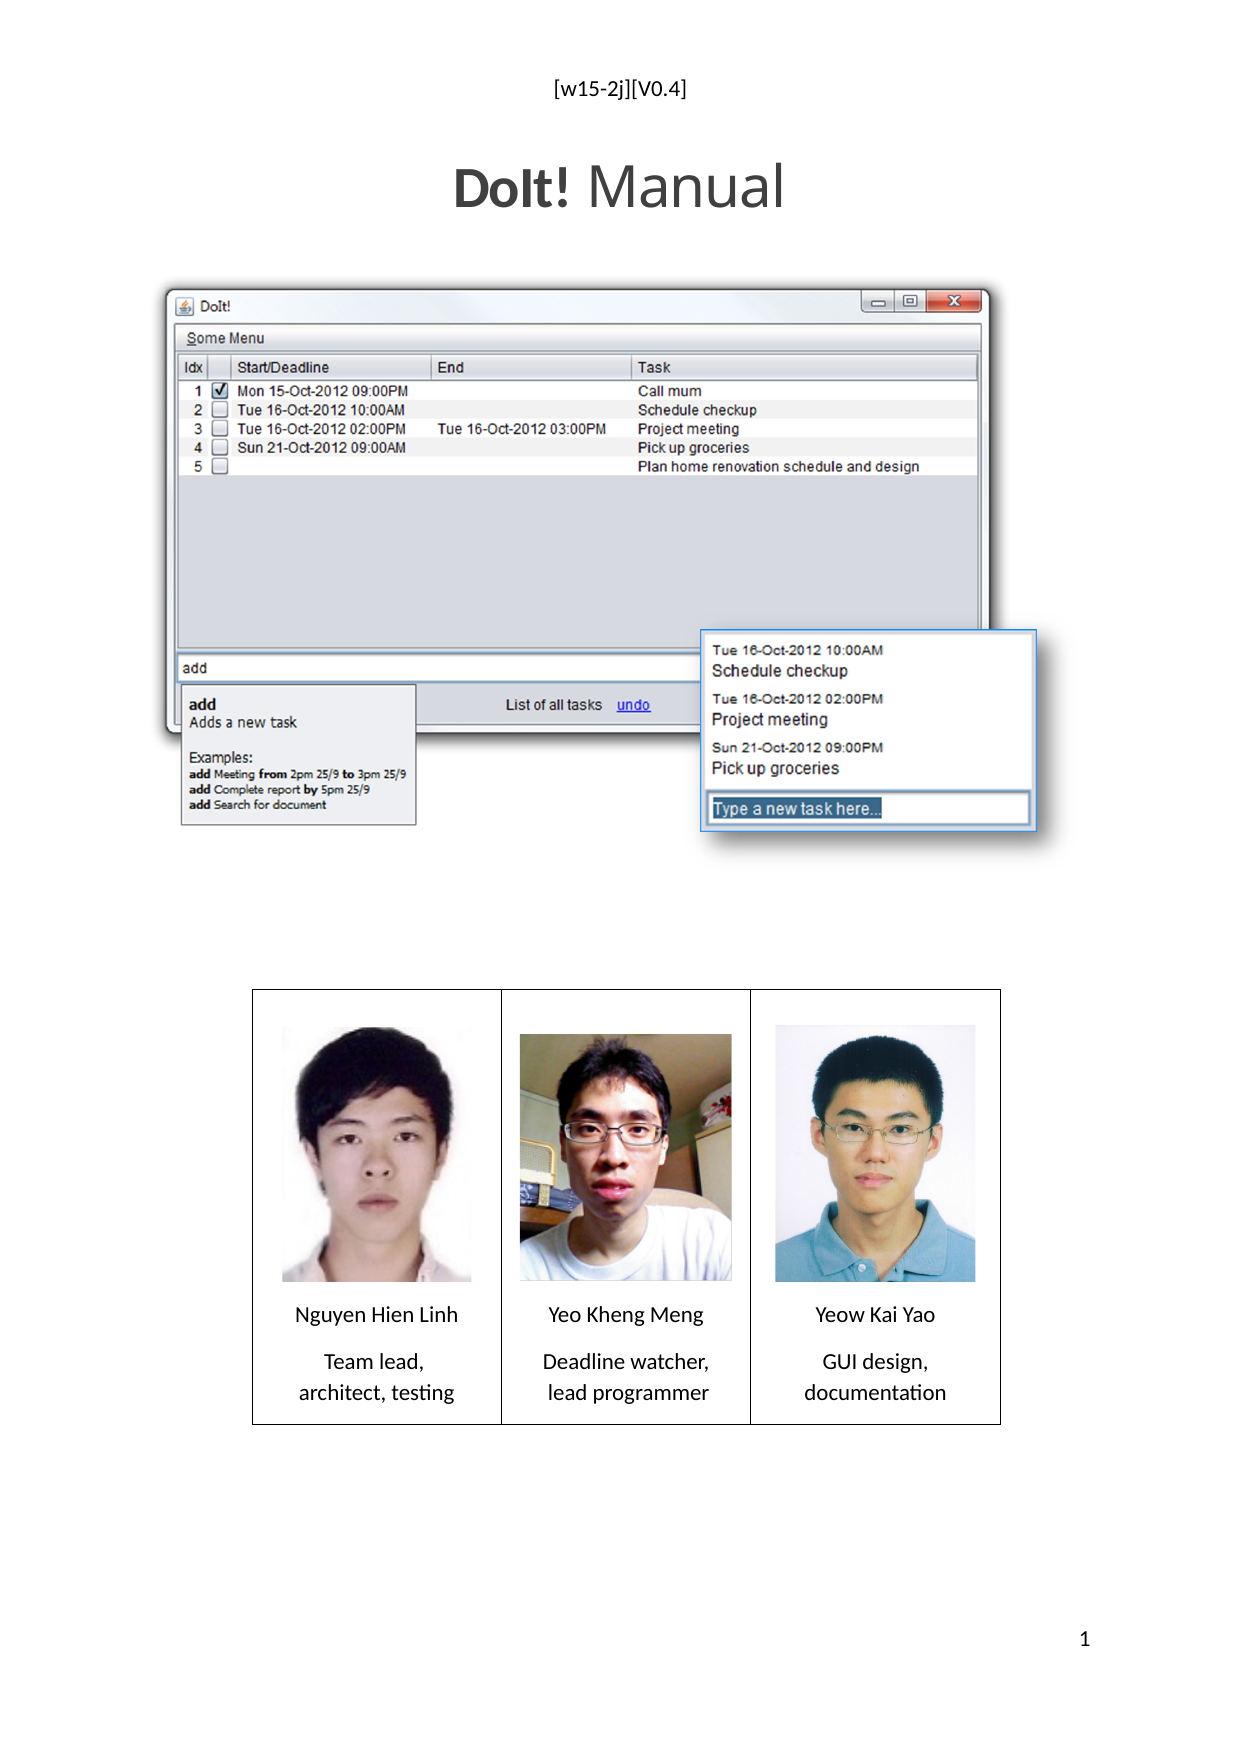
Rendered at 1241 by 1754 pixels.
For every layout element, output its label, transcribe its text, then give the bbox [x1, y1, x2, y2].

picture [282, 1027, 472, 1282]
picture [775, 1025, 976, 1282]
table_header Yeo Kheng Meng Deadline watcher, lead programmer [502, 990, 750, 1424]
table_header Nguyen Hien Linh Team lead, architect, testing [253, 990, 501, 1424]
title DoIt! Manual [150, 150, 1090, 221]
table_header Yeow Kai Yao GUI design, documentation [751, 990, 1000, 1424]
picture [150, 268, 1082, 877]
picture [519, 1034, 733, 1282]
